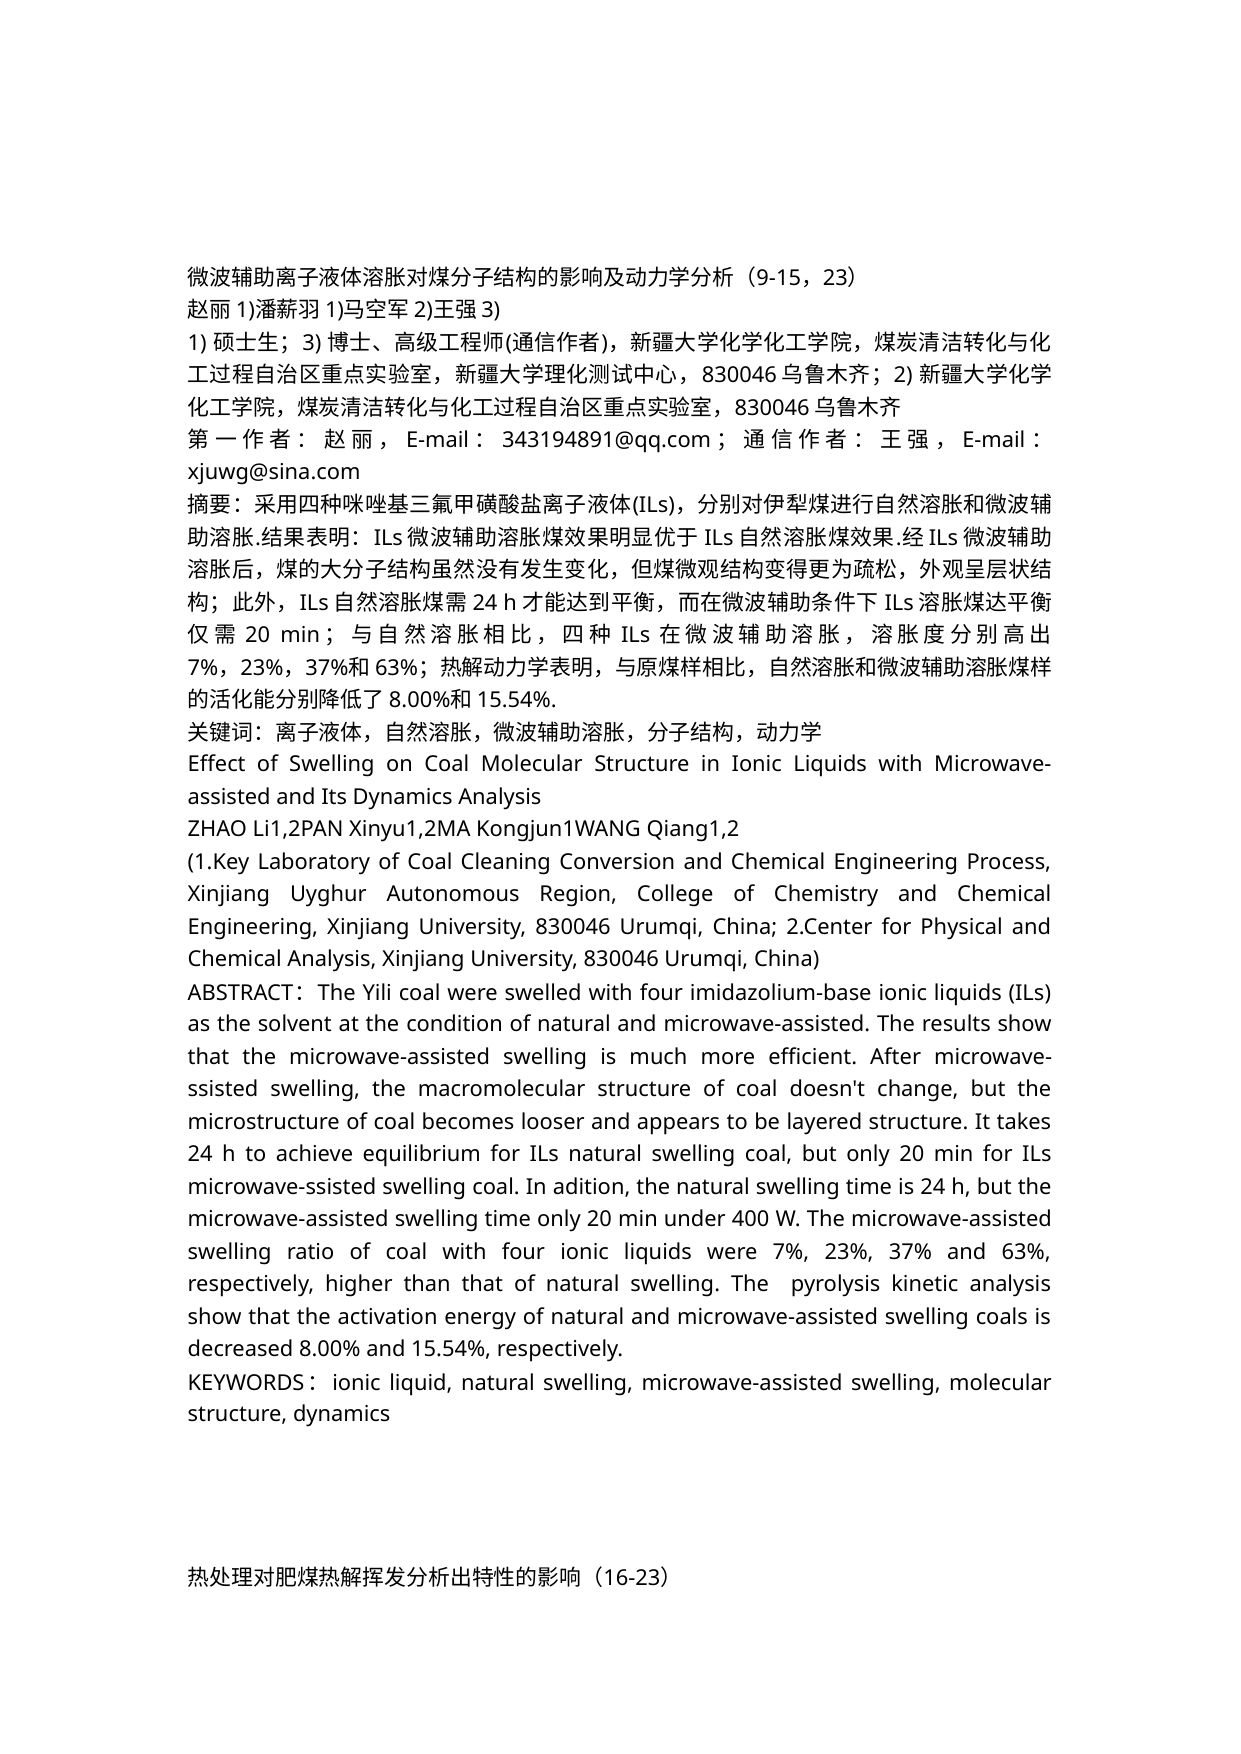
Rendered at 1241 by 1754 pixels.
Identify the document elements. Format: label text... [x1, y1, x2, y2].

text 摘要：采用四种咪唑基三氟甲磺酸盐离子液体(ILs)，分别对伊犁煤进行自然溶胀和微波辅助溶胀.结果表明：ILs微波辅助溶胀煤效果明显优于ILs自然溶胀煤效果.经ILs微波辅助溶胀后，煤的大分子结构虽然没有发生变化，但煤微观结构变得更为疏松，外观呈层状结构；此外，ILs自然溶胀煤需24 h才能达到平衡，而在微波辅助条件下ILs溶胀煤达平衡仅需20 min；与自然溶胀相比，四种ILs在微波辅助溶胀，溶胀度分别高出7%，23%，37%和63%；热解动力学表明，与原煤样相比，自然溶胀和微波辅助溶胀煤样的活化能分别降低了8.00%和15.54%. [187, 487, 1053, 714]
text Effect of Swelling on Coal Molecular Structure in Ionic Liquids with Microwave-assisted and Its Dynamics Analysis [187, 747, 1053, 812]
text ZHAO Li1,2PAN Xinyu1,2MA Kongjun1WANG Qiang1,2 [187, 812, 1053, 844]
text (1.Key Laboratory of Coal Cleaning Conversion and Chemical Engineering Process, Xinjiang Uyghur Autonomous Region, College of Chemistry and Chemical Engineering, Xinjiang University, 830046 Urumqi, China; 2.Center for Physical and Chemical Analysis, Xinjiang University, 830046 Urumqi, China) [187, 844, 1053, 974]
text 赵丽1)潘薪羽1)马空军2)王强3) [187, 292, 1053, 324]
text 微波辅助离子液体溶胀对煤分子结构的影响及动力学分析（9-15，23） [187, 259, 1053, 292]
text 热处理对肥煤热解挥发分析出特性的影响（16-23） [187, 1559, 1053, 1592]
text 第一作者：赵丽，E-mail：343194891@qq.com；通信作者：王强，E-mail：xjuwg@sina.com [187, 422, 1053, 487]
text 关键词：离子液体，自然溶胀，微波辅助溶胀，分子结构，动力学 [187, 714, 1053, 747]
text ABSTRACT：The Yili coal were swelled with four imidazolium-base ionic liquids (ILs) as the solvent at the condition of natural and microwave-assisted. The results show that the microwave-assisted swelling is much more efficient. After microwave-ssisted swelling, the macromolecular structure of coal doesn't change, but the microstructure of coal becomes looser and appears to be layered structure. It takes 24 h to achieve equilibrium for ILs natural swelling coal, but only 20 min for ILs microwave-ssisted swelling coal. In adition, the natural swelling time is 24 h, but the microwave-assisted swelling time only 20 min under 400 W. The microwave-assisted swelling ratio of coal with four ionic liquids were 7%, 23%, 37% and 63%, respectively, higher than that of natural swelling. The pyrolysis kinetic analysis show that the activation energy of natural and microwave-assisted swelling coals is decreased 8.00% and 15.54%, respectively. [187, 974, 1053, 1364]
text KEYWORDS：ionic liquid, natural swelling, microwave-assisted swelling, molecular structure, dynamics [187, 1364, 1053, 1429]
text 1) 硕士生；3) 博士、高级工程师(通信作者)，新疆大学化学化工学院，煤炭清洁转化与化工过程自治区重点实验室，新疆大学理化测试中心，830046乌鲁木齐；2) 新疆大学化学化工学院，煤炭清洁转化与化工过程自治区重点实验室，830046乌鲁木齐 [187, 324, 1053, 422]
